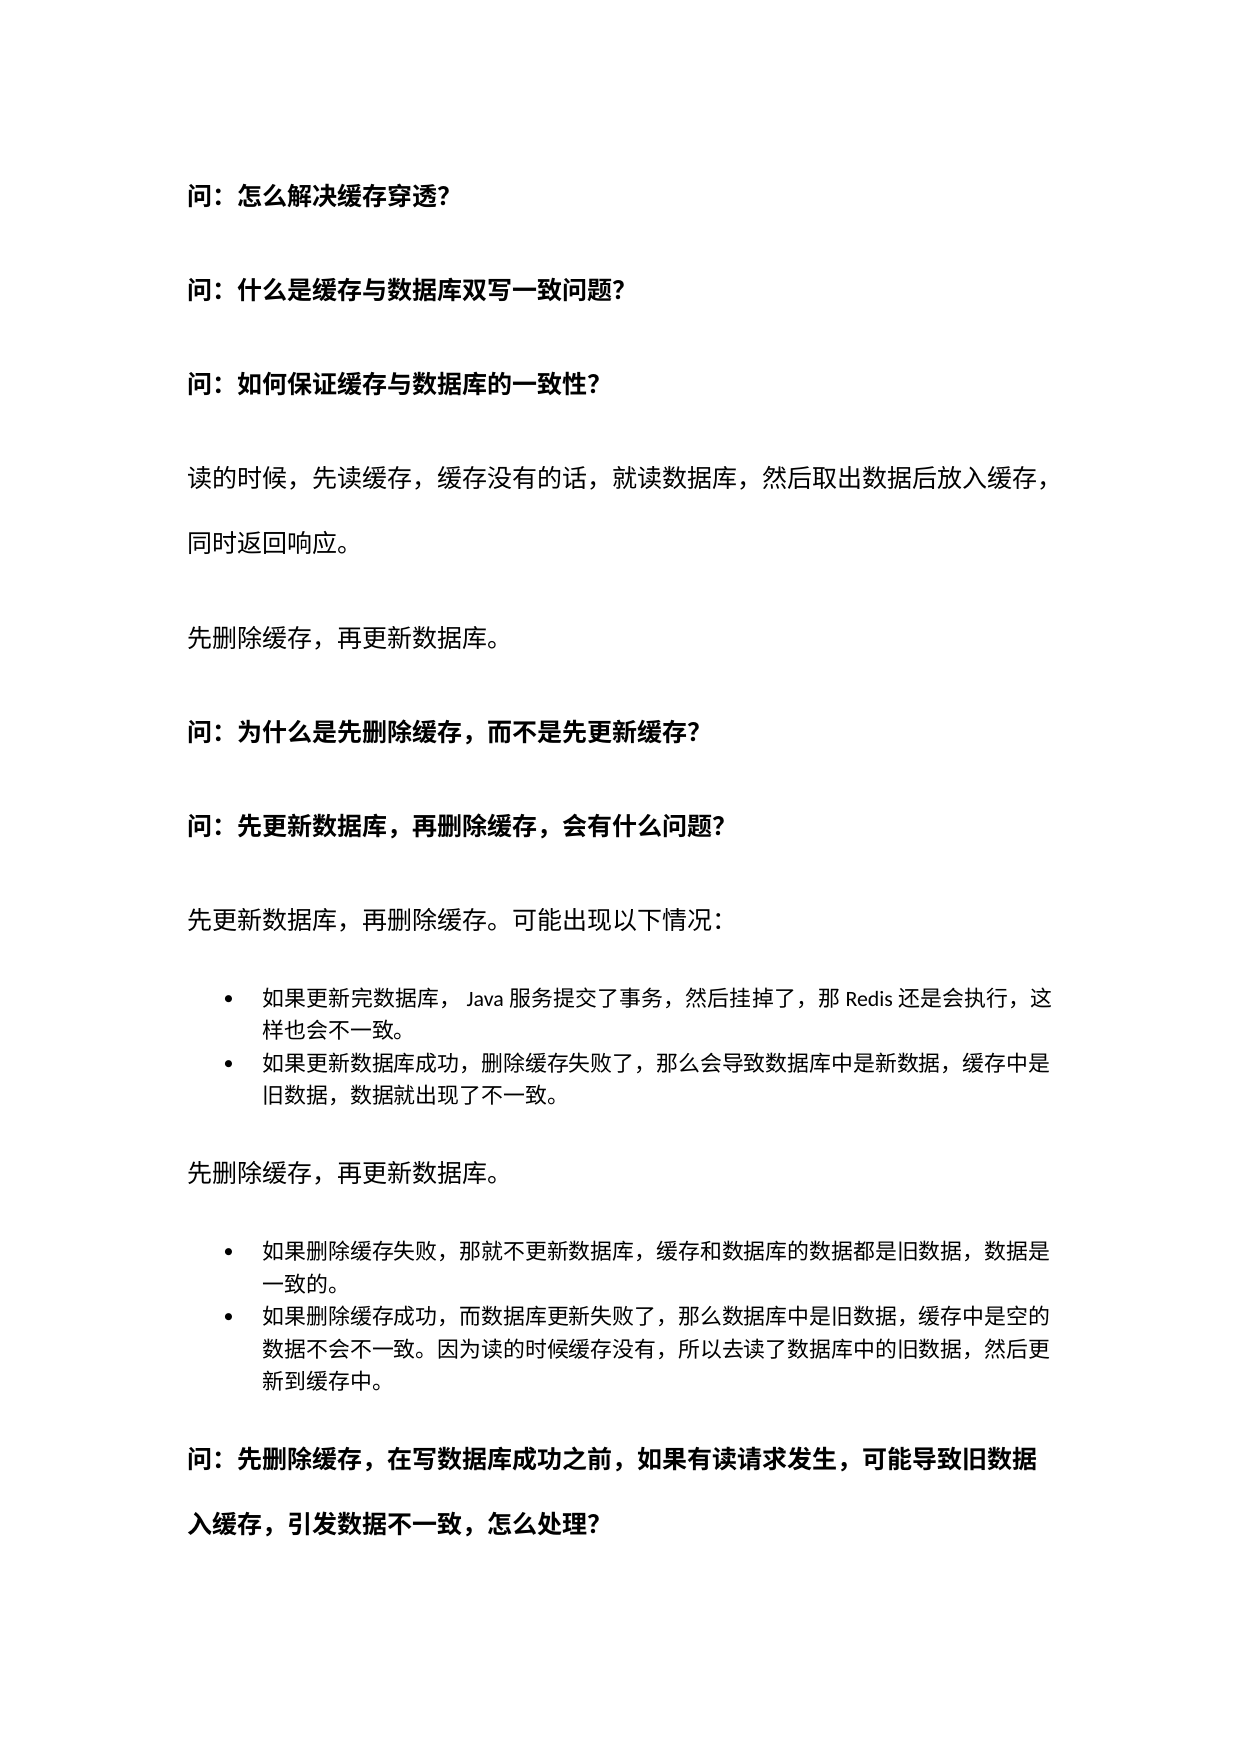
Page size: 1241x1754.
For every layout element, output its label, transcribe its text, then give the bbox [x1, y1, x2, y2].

text 问：如何保证缓存与数据库的一致性？ [187, 350, 1053, 415]
text 问：先更新数据库，再删除缓存，会有什么问题？ [187, 792, 1053, 857]
list 如果删除缓存成功，而数据库更新失败了，那么数据库中是旧数据，缓存中是空的，数据不会不一致。因为读的时候缓存没有，所以去读了数据库中的旧数据，然后更新到缓存中。 [225, 1299, 1053, 1396]
text 问：先删除缓存，在写数据库成功之前，如果有读请求发生，可能导致旧数据入缓存，引发数据不一致，怎么处理？ [187, 1425, 1053, 1555]
text 读的时候，先读缓存，缓存没有的话，就读数据库，然后取出数据后放入缓存，同时返回响应。 [187, 444, 1053, 574]
text 先删除缓存，再更新数据库。 [187, 604, 1053, 669]
text 问：为什么是先删除缓存，而不是先更新缓存？ [187, 698, 1053, 763]
text 先删除缓存，再更新数据库。 [187, 1139, 1053, 1204]
list 如果更新数据库成功，删除缓存失败了，那么会导致数据库中是新数据，缓存中是旧数据，数据就出现了不一致。 [225, 1045, 1053, 1110]
text 问：怎么解决缓存穿透？ [187, 162, 1053, 227]
list 如果更新完数据库， Java 服务提交了事务，然后挂掉了，那 Redis 还是会执行，这样也会不一致。 [225, 980, 1053, 1045]
text 问：什么是缓存与数据库双写一致问题？ [187, 256, 1053, 321]
list 如果删除缓存失败，那就不更新数据库，缓存和数据库的数据都是旧数据，数据是一致的。 [225, 1234, 1053, 1299]
text 先更新数据库，再删除缓存。可能出现以下情况： [187, 886, 1053, 951]
